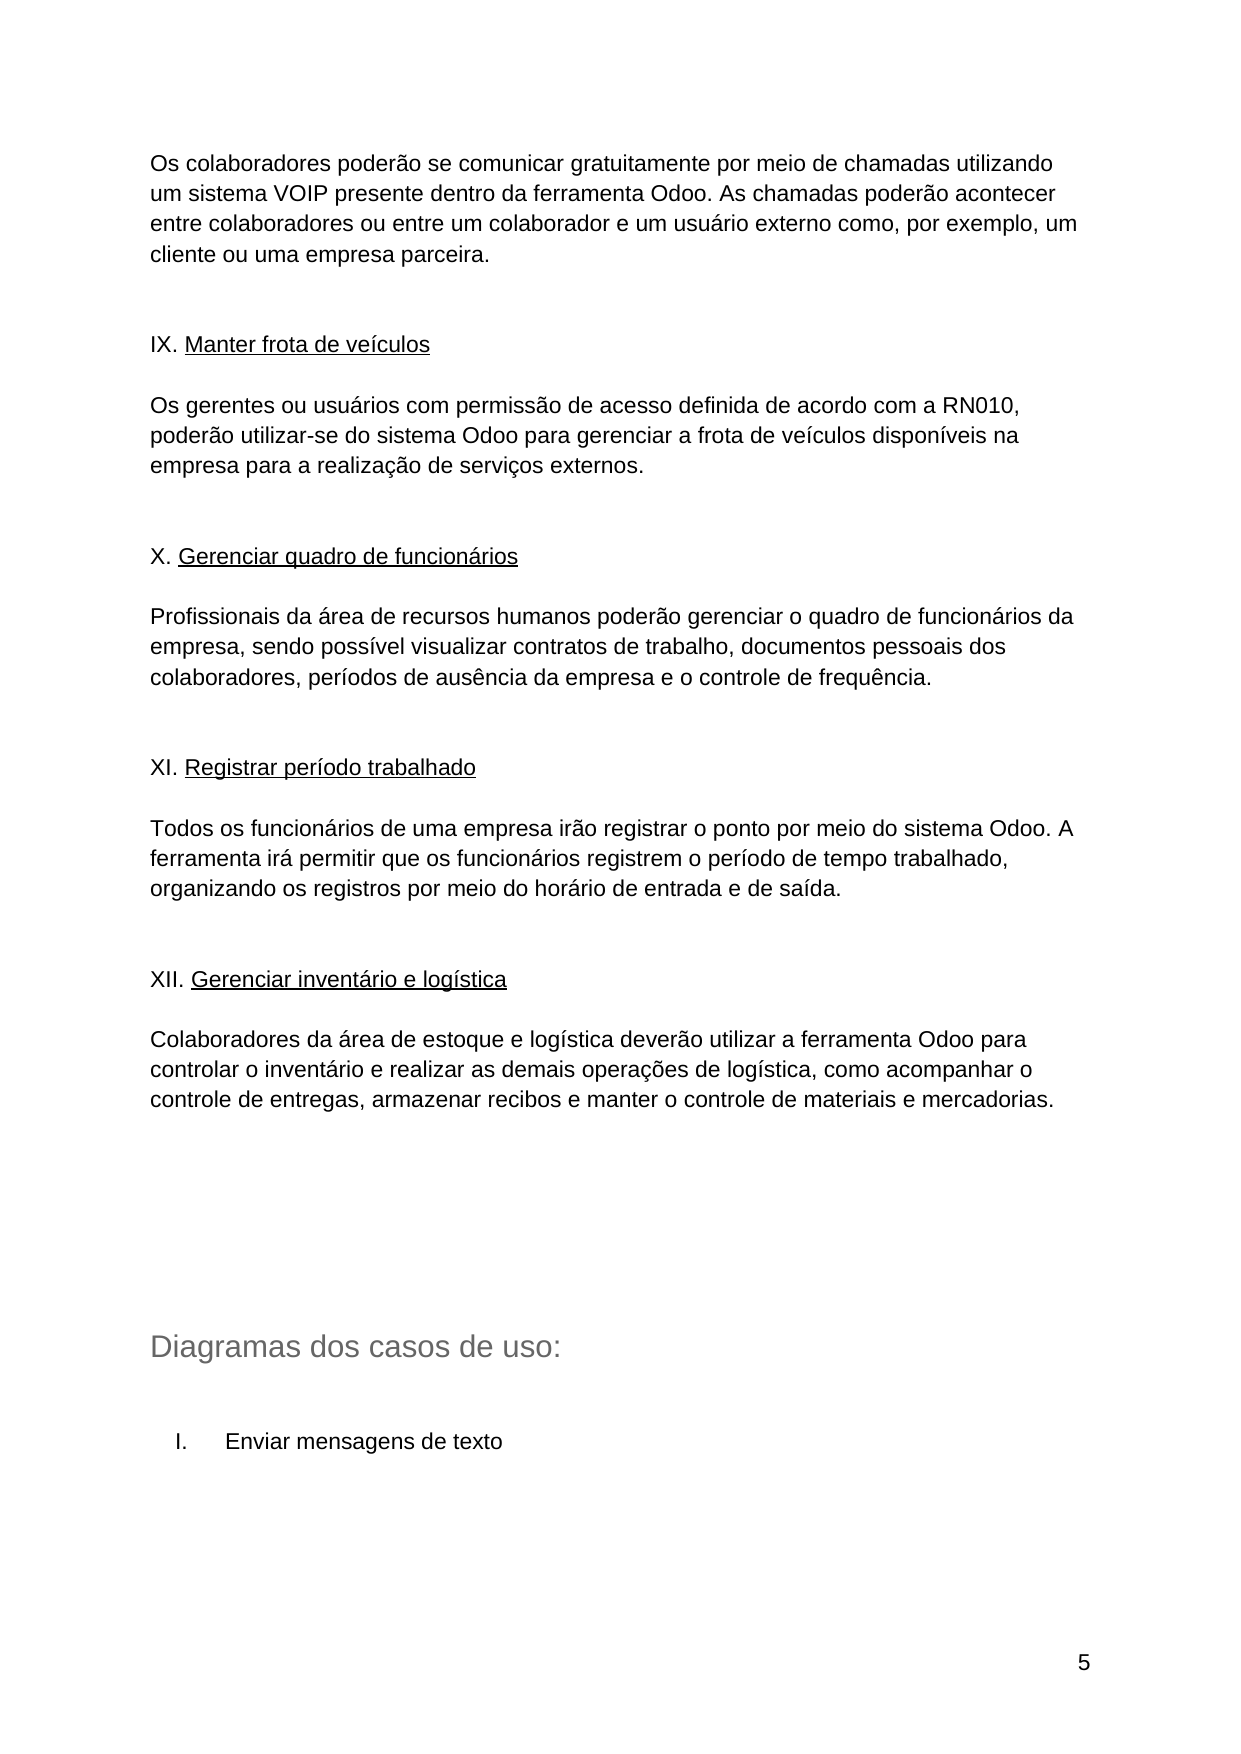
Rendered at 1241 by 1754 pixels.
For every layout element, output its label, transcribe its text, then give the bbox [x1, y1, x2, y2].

text Colaboradores da área de estoque e logística deverão utilizar a ferramenta Odoo para controlar o inventário e realizar as demais operações de logística, como acompanhar o controle de entregas, armazenar recibos e manter o controle de materiais e mercadorias. [150, 1026, 1090, 1113]
text Profissionais da área de recursos humanos poderão gerenciar o quadro de funcionários da empresa, sendo possível visualizar contratos de trabalho, documentos pessoais dos colaboradores, períodos de ausência da empresa e o controle de frequência. [150, 603, 1090, 690]
text Os gerentes ou usuários com permissão de acesso definida de acordo com a RN010, poderão utilizar-se do sistema Odoo para gerenciar a frota de veículos disponíveis na empresa para a realização de serviços externos. [150, 392, 1090, 478]
list Enviar mensagens de texto [187, 1428, 1090, 1454]
text X. Gerenciar quadro de funcionários [150, 543, 1090, 569]
text XI. Registrar período trabalhado [150, 754, 1090, 781]
subtitle Diagramas dos casos de uso: [150, 1328, 1090, 1364]
text Os colaboradores poderão se comunicar gratuitamente por meio de chamadas utilizando um sistema VOIP presente dentro da ferramenta Odoo. As chamadas poderão acontecer entre colaboradores ou entre um colaborador e um usuário externo como, por exemplo, um cliente ou uma empresa parceira. [150, 150, 1090, 267]
text Todos os funcionários de uma empresa irão registrar o ponto por meio do sistema Odoo. A ferramenta irá permitir que os funcionários registrem o período de tempo trabalhado, organizando os registros por meio do horário de entrada e de saída. [150, 814, 1090, 901]
text IX. Manter frota de veículos [150, 331, 1090, 358]
text XII. Gerenciar inventário e logística [150, 966, 1090, 992]
